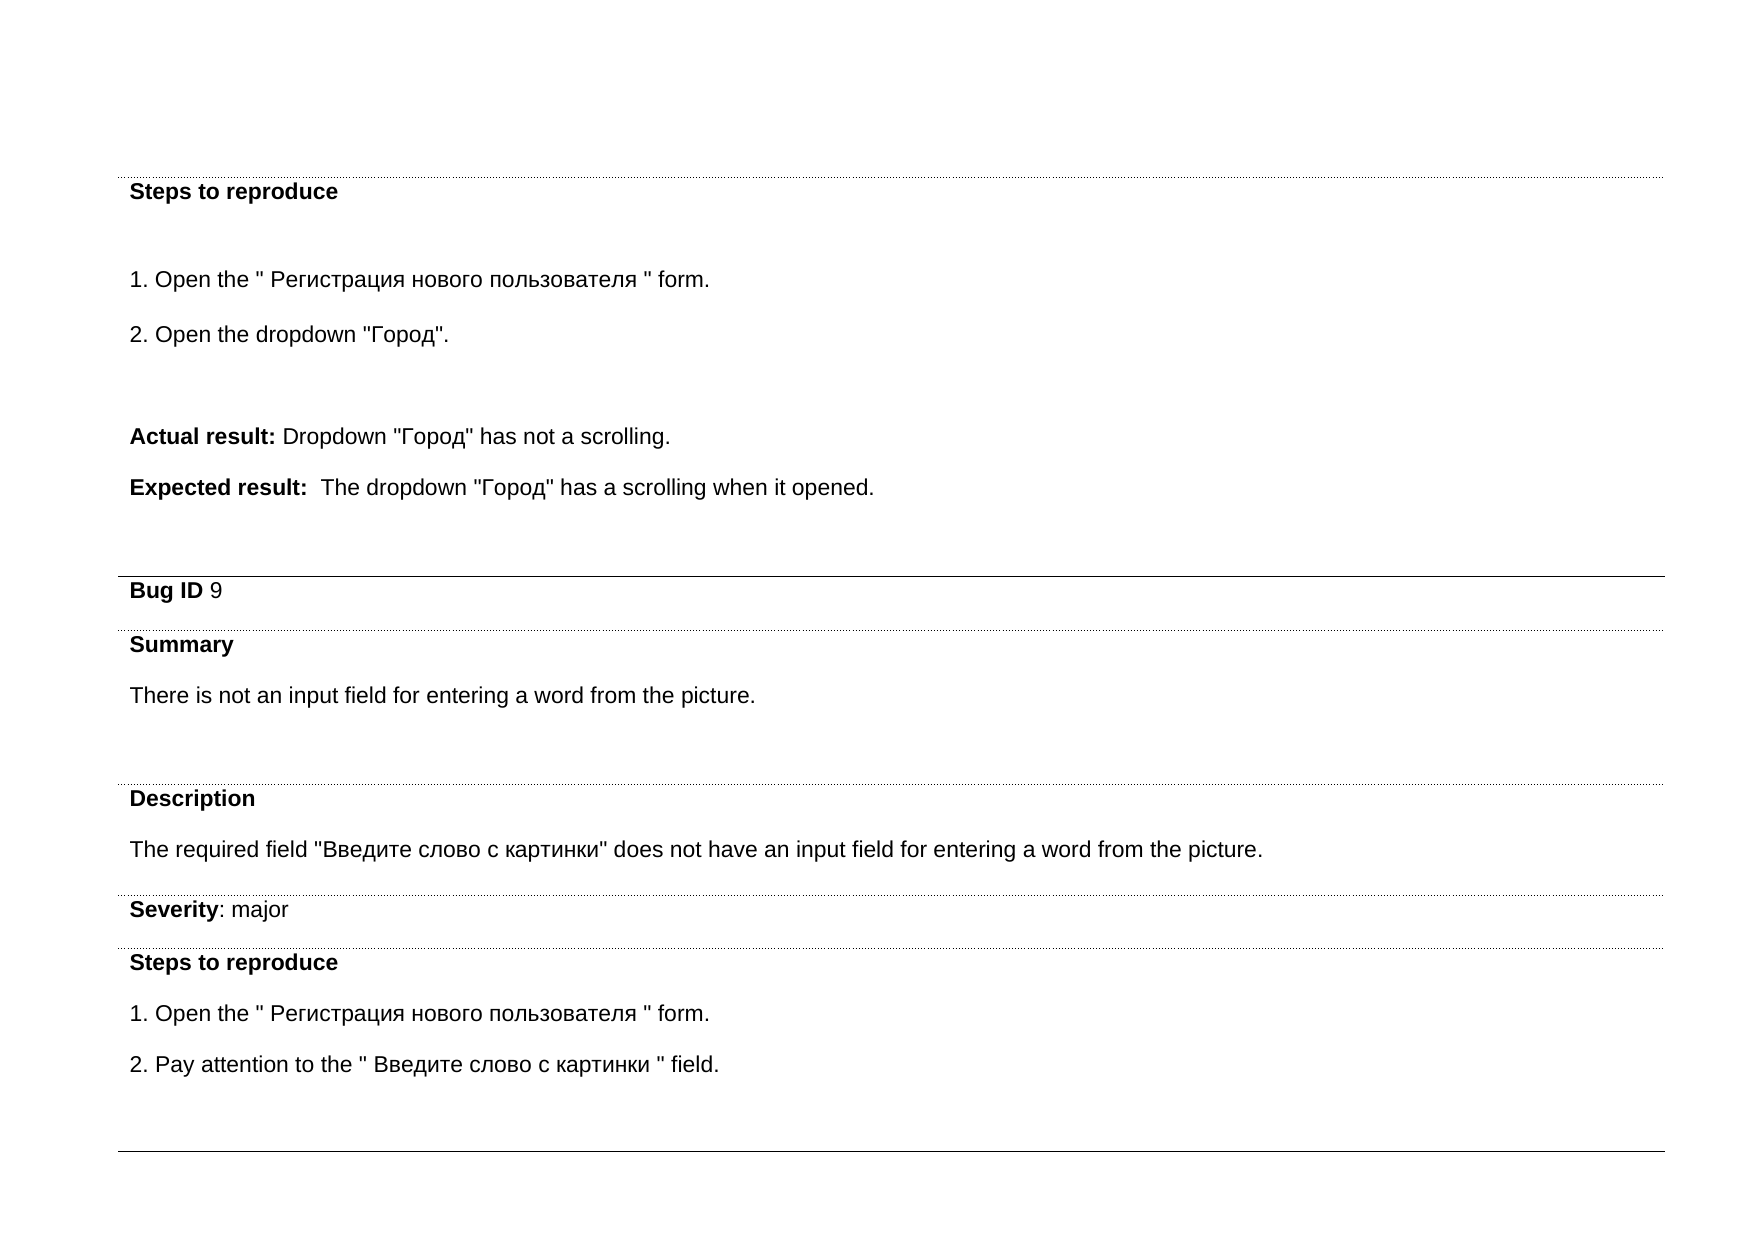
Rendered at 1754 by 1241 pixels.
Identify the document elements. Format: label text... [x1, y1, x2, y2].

table_cell Bug ID 9 [118, 577, 1665, 630]
table_cell Description The required field "Введите слово с картинки" does not have an input field for entering a word from the picture. [118, 784, 1665, 894]
table_cell Steps to reproduce 1. Open the " Регистрация нового пользователя " form. 2. Open the dropdown "Город". Actual result: Dropdown "Город" has not a scrolling. Expected result: The dropdown "Город" has a scrolling when it opened. [118, 177, 1665, 576]
table_cell Severity: major [118, 895, 1665, 948]
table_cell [118, 948, 1665, 1151]
table_cell Summary There is not an input field for entering a word from the picture. [118, 630, 1665, 784]
